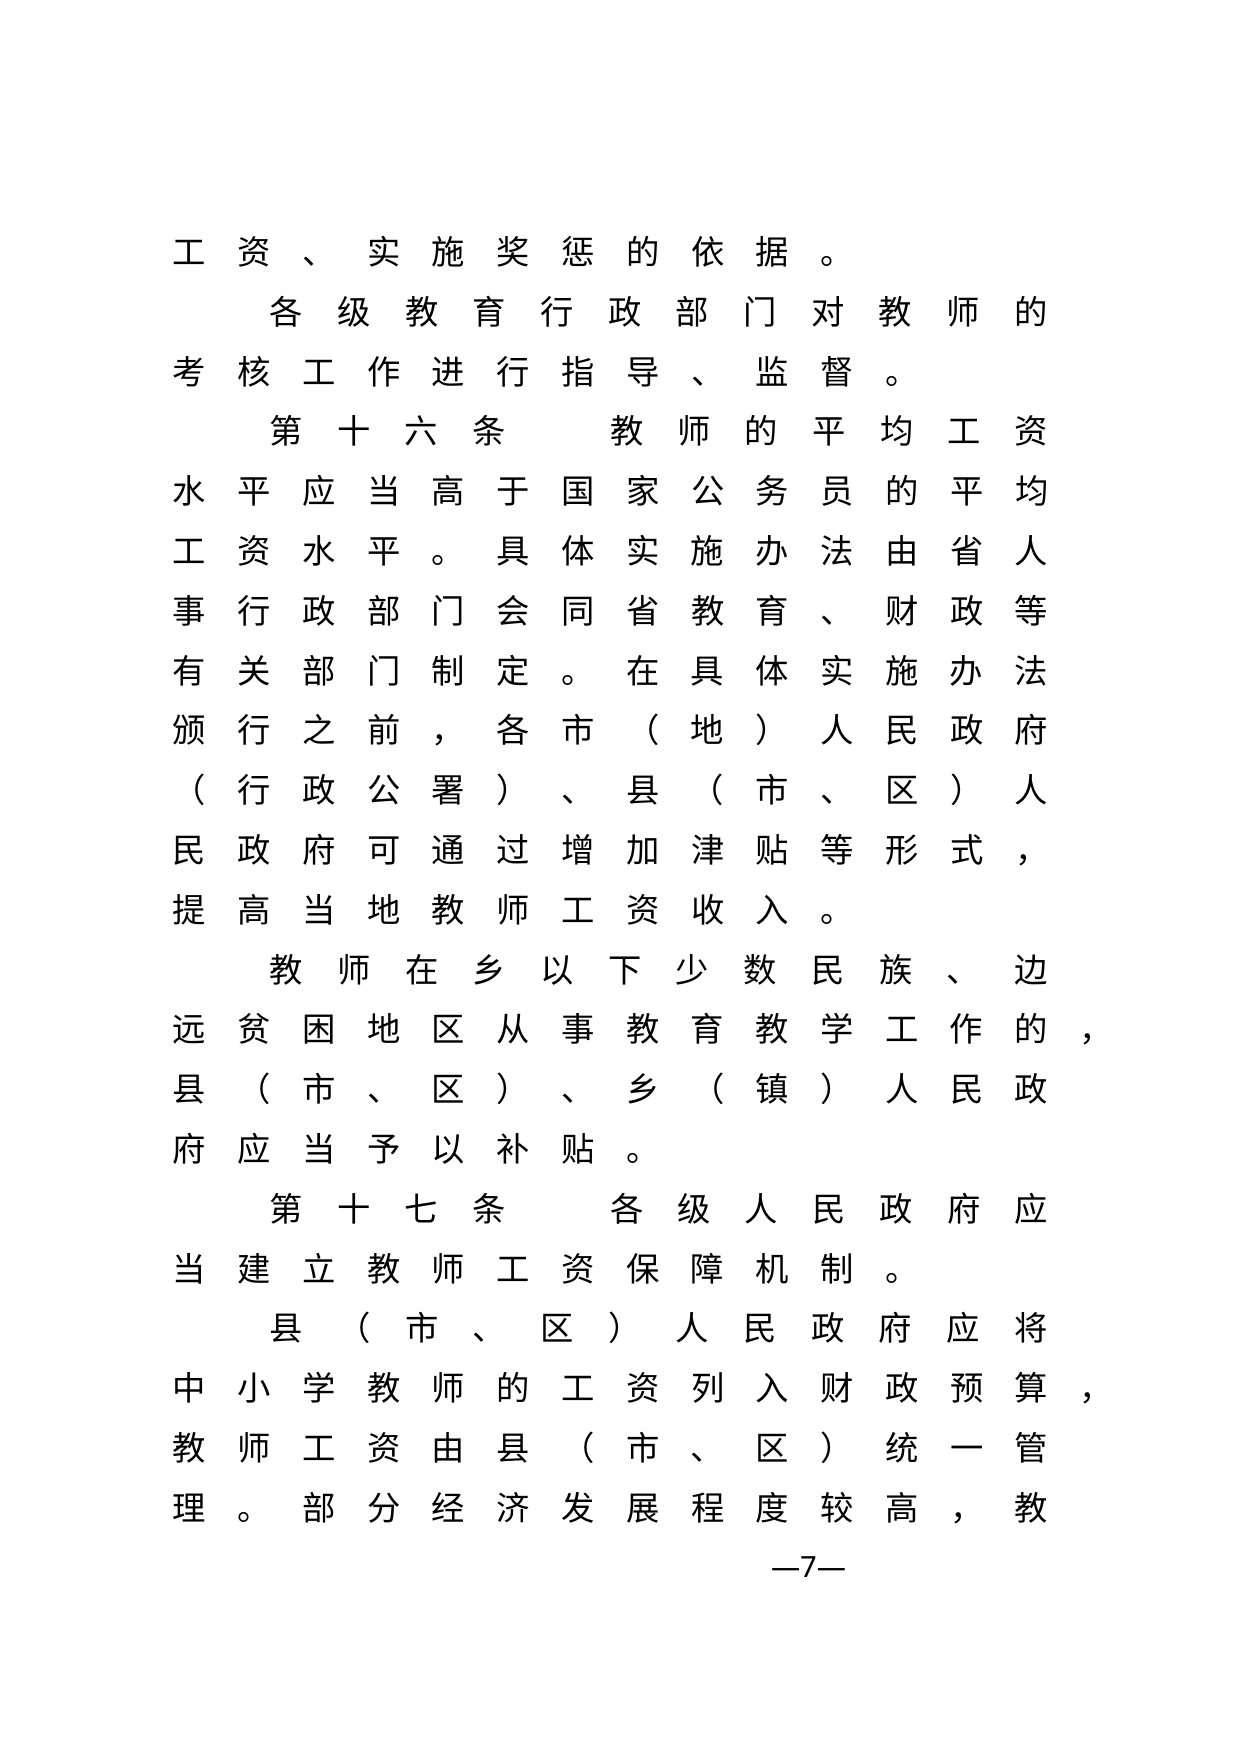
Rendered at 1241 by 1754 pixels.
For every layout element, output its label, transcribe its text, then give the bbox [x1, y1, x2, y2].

text 教师在乡以下少数民族、边远贫困地区从事教育教学工作的，县（市、区）、乡（镇）人民政府应当予以补贴。 [172, 938, 1079, 1177]
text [172, 220, 1079, 280]
text 第十六条 教师的平均工资水平应当高于国家公务员的平均工资水平。具体实施办法由省人事行政部门会同省教育、财政等有关部门制定。在具体实施办法颁行之前，各市（地）人民政府（行政公署）、县（市、区）人民政府可通过增加津贴等形式，提高当地教师工资收入。 [172, 399, 1079, 938]
text 第十七条 各级人民政府应当建立教师工资保障机制。 [172, 1177, 1079, 1296]
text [172, 1296, 1079, 1536]
text 各级教育行政部门对教师的考核工作进行指导、监督。 [172, 280, 1079, 399]
